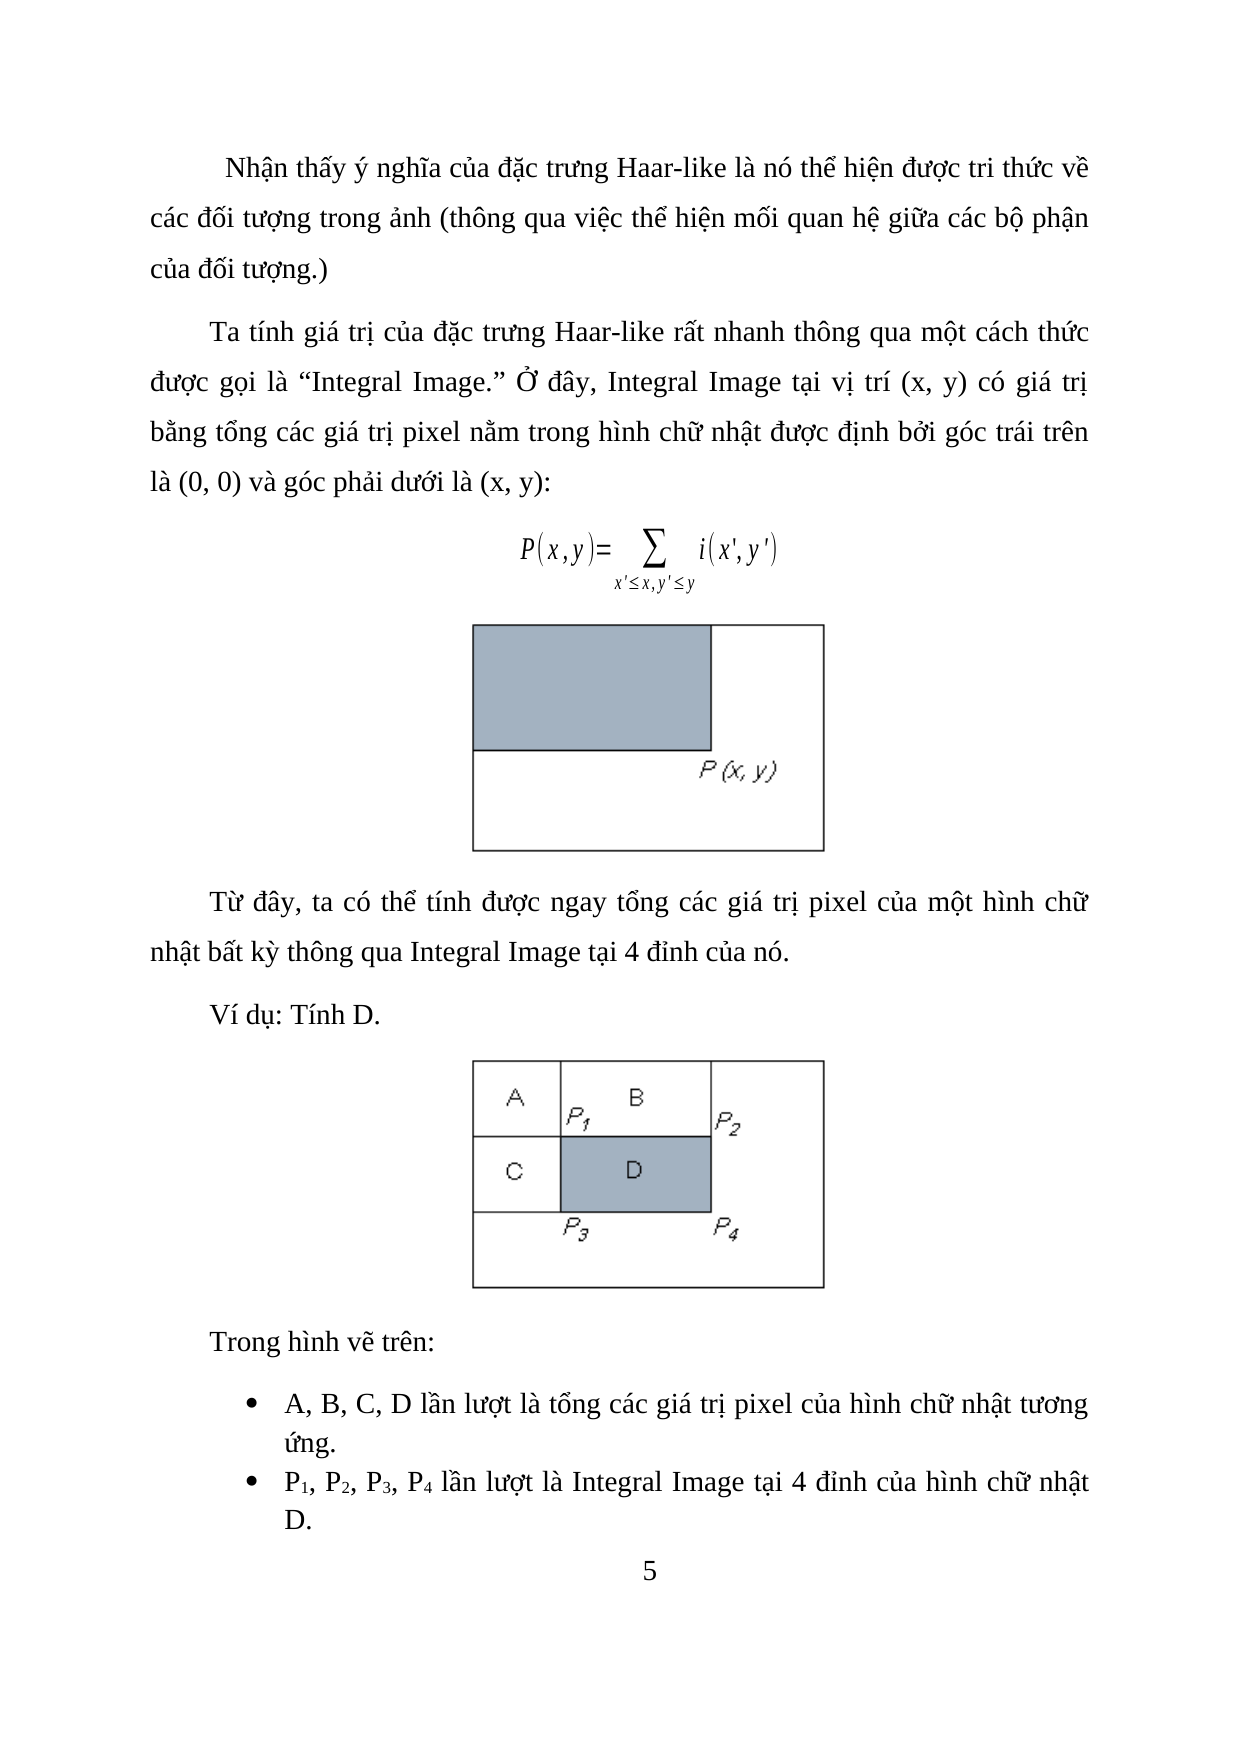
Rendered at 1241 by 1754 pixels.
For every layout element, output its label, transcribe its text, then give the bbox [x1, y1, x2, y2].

text Ví dụ: Tính D. [150, 997, 1090, 1030]
list A, B, C, D lần lượt là tổng các giá trị pixel của hình chữ nhật tương ứng. [247, 1387, 1090, 1459]
list P1, P2, P3, P4 lần lượt là Integral Image tại 4 đỉnh của hình chữ nhật D. [247, 1464, 1090, 1536]
text Ta tính giá trị của đặc trưng Haar-like rất nhanh thông qua một cách thức được gọi là “Integral Image.” Ở đây, Integral Image tại vị trí (x, y) có giá trị bằng tổng các giá trị pixel nằm trong hình chữ nhật được định bởi góc trái trên là (0, 0) và góc phải dưới là (x, y): [150, 314, 1090, 498]
picture [471, 1059, 828, 1295]
picture [471, 623, 828, 855]
text Nhận thấy ý nghĩa của đặc trưng Haar-like là nó thể hiện được tri thức về các đối tượng trong ảnh (thông qua việc thể hiện mối quan hệ giữa các bộ phận của đối tượng.) [150, 150, 1090, 284]
text Từ đây, ta có thể tính được ngay tổng các giá trị pixel của một hình chữ nhật bất kỳ thông qua Integral Image tại 4 đỉnh của nó. [150, 884, 1090, 968]
text Trong hình vẽ trên: [150, 1324, 1090, 1357]
